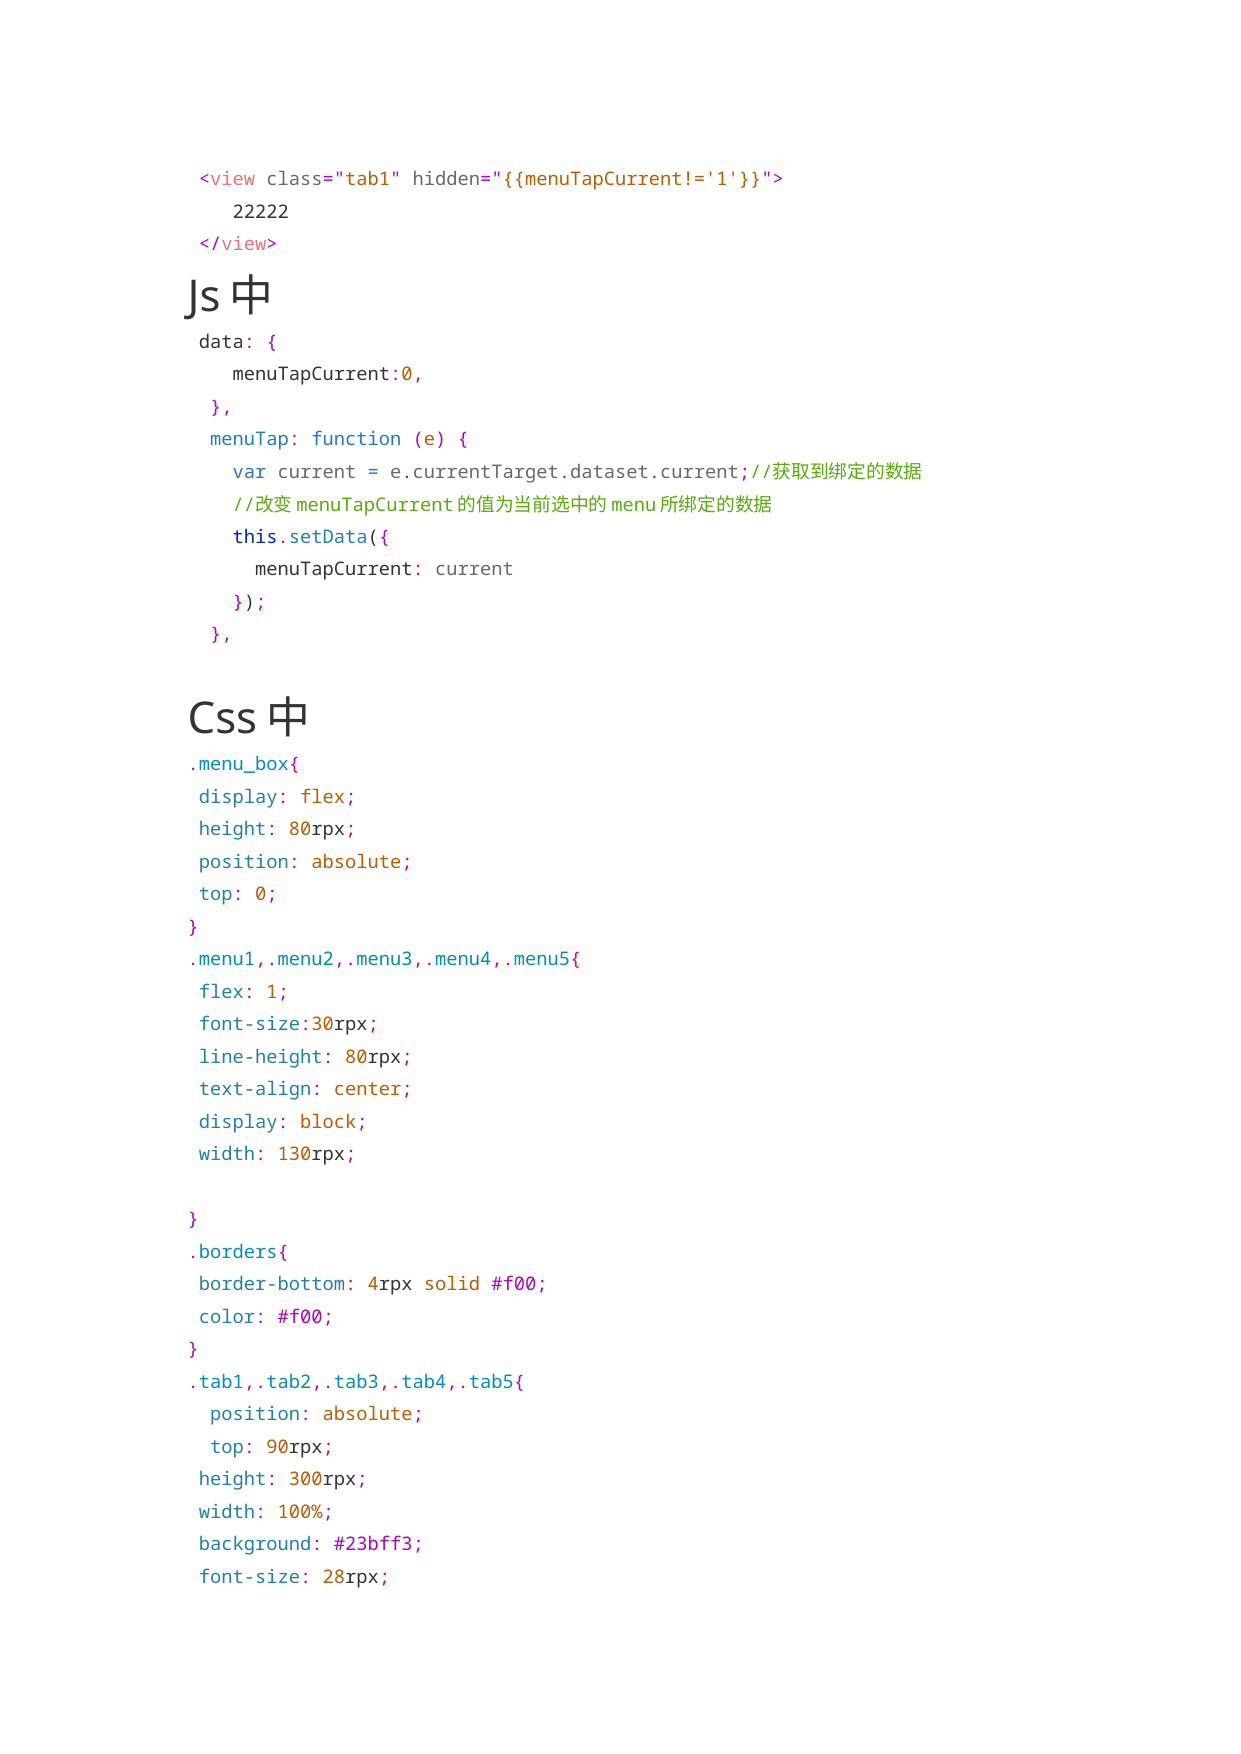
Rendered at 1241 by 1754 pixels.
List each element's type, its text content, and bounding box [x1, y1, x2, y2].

text menuTapCurrent: current [187, 552, 1053, 584]
text menuTap: function (e) { [187, 422, 1053, 454]
text flex: 1; [187, 974, 1053, 1007]
text color: #f00; [187, 1299, 1053, 1332]
text height: 80rpx; [187, 812, 1053, 844]
text var current = e.currentTarget.dataset.current;//获取到绑定的数据 [187, 454, 1053, 487]
text border-bottom: 4rpx solid #f00; [187, 1267, 1053, 1299]
text } [187, 1332, 1053, 1364]
text this.setData({ [187, 519, 1053, 552]
text data: { [187, 324, 1053, 357]
text text-align: center; [187, 1072, 1053, 1104]
text }, [187, 389, 1053, 422]
text display: flex; [187, 779, 1053, 812]
text display: block; [187, 1104, 1053, 1137]
text font-size: 28rpx; [187, 1559, 1053, 1592]
text width: 130rpx; [187, 1137, 1053, 1169]
text .menu1,.menu2,.menu3,.menu4,.menu5{ [187, 942, 1053, 974]
text top: 90rpx; [187, 1429, 1053, 1462]
text menuTapCurrent:0, [187, 357, 1053, 389]
text top: 0; [187, 877, 1053, 909]
text 22222 [187, 194, 1053, 227]
text .menu_box{ [187, 747, 1053, 779]
text position: absolute; [187, 844, 1053, 877]
text height: 300rpx; [187, 1462, 1053, 1494]
text }); [187, 584, 1053, 617]
text </view> [187, 227, 1053, 259]
text .borders{ [187, 1234, 1053, 1267]
text background: #23bff3; [187, 1527, 1053, 1559]
text .tab1,.tab2,.tab3,.tab4,.tab5{ [187, 1364, 1053, 1397]
text line-height: 80rpx; [187, 1039, 1053, 1072]
text position: absolute; [187, 1397, 1053, 1429]
text width: 100%; [187, 1494, 1053, 1527]
text } [187, 1202, 1053, 1234]
text Css中 [187, 682, 1053, 747]
text } [187, 909, 1053, 942]
text font-size:30rpx; [187, 1007, 1053, 1039]
text //改变menuTapCurrent的值为当前选中的menu所绑定的数据 [187, 487, 1053, 519]
text Js中 [187, 259, 1053, 324]
text }, [187, 617, 1053, 649]
text <view class="tab1" hidden="{{menuTapCurrent!='1'}}"> [187, 162, 1053, 194]
